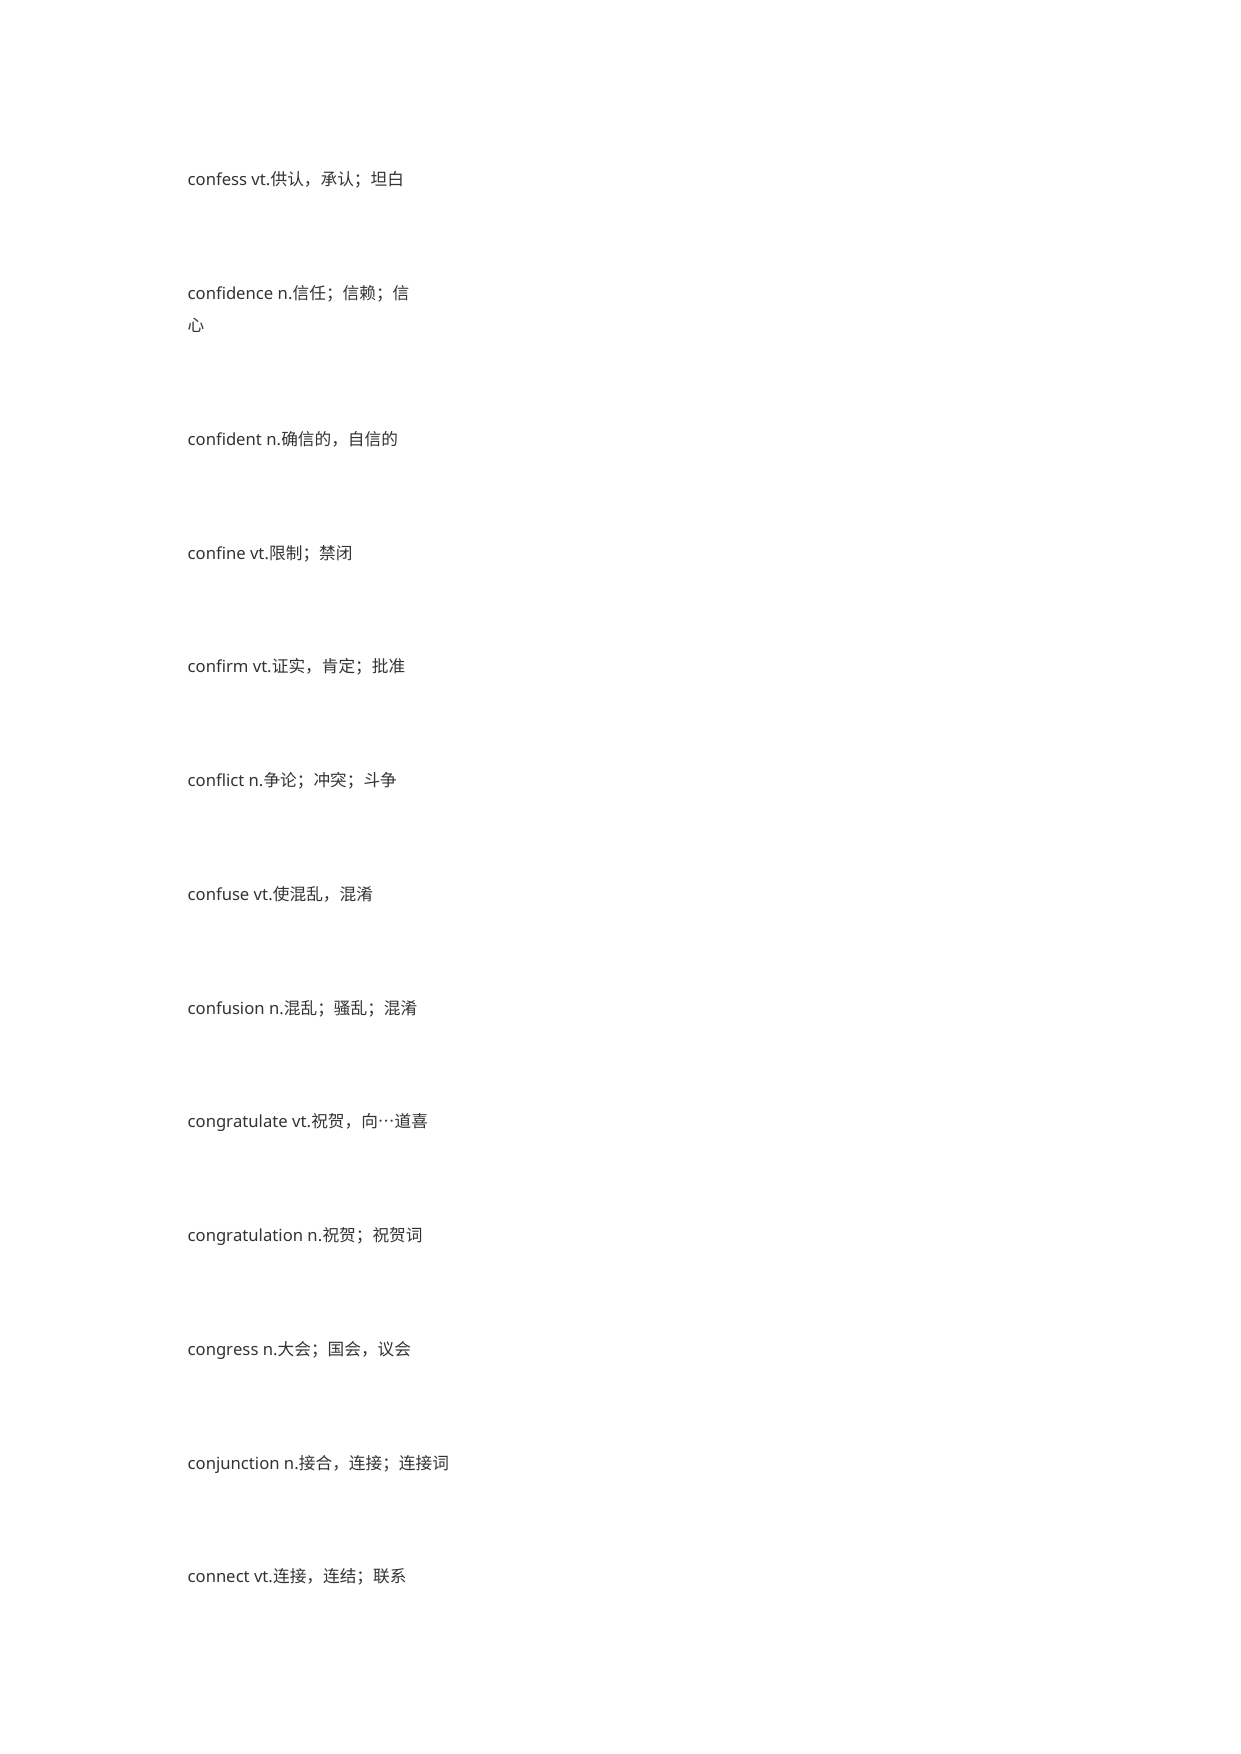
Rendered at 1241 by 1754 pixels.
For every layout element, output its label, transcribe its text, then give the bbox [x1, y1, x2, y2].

text confusion n.混乱；骚乱；混淆 [187, 991, 1053, 1023]
text congratulation n.祝贺；祝贺词 [187, 1218, 1053, 1251]
text congress n.大会；国会，议会 [187, 1332, 1053, 1364]
text confine vt.限制；禁闭 [187, 536, 1053, 568]
text confirm vt.证实，肯定；批准 [187, 649, 1053, 682]
text conflict n.争论；冲突；斗争 [187, 763, 1053, 796]
text congratulate vt.祝贺，向…道喜 [187, 1104, 1053, 1137]
text confident n.确信的，自信的 [187, 422, 1053, 454]
text conjunction n.接合，连接；连接词 [187, 1446, 1053, 1478]
text confidence n.信任；信赖；信 [187, 276, 1053, 308]
text connect vt.连接，连结；联系 [187, 1559, 1053, 1592]
text confuse vt.使混乱，混淆 [187, 877, 1053, 909]
text confess vt.供认，承认；坦白 [187, 162, 1053, 194]
text 心 [187, 308, 1053, 341]
